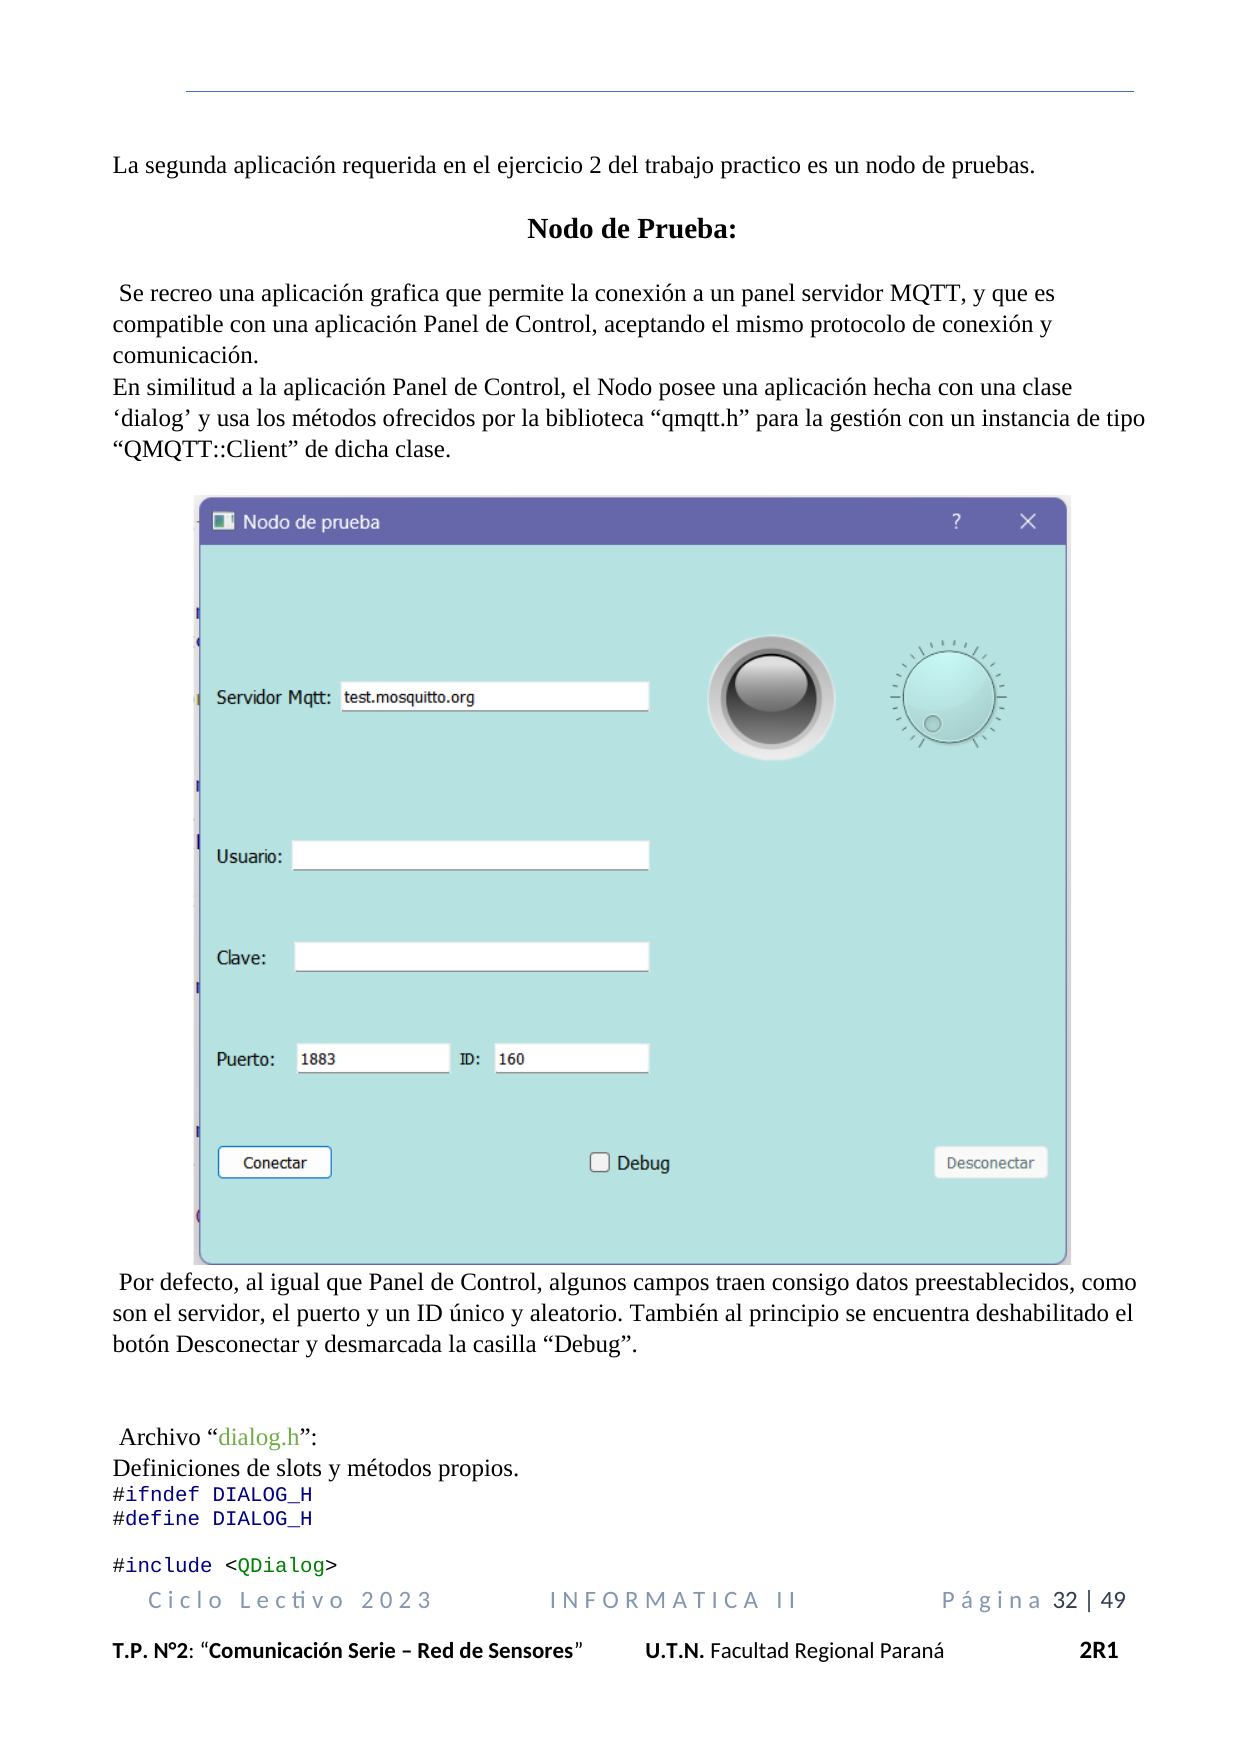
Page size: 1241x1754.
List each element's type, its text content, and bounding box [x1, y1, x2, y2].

text Por defecto, al igual que Panel de Control, algunos campos traen consigo datos preestablecidos, como son el servidor, el puerto y un ID único y aleatorio. También al principio se encuentra deshabilitado el botón Desconectar y desmarcada la casilla “Debug”. [112, 1267, 1152, 1358]
text En similitud a la aplicación Panel de Control, el Nodo posee una aplicación hecha con una clase ‘dialog’ y usa los métodos ofrecidos por la biblioteca “qmqtt.h” para la gestión con un instancia de tipo “QMQTT::Client” de dicha clase. [112, 372, 1152, 462]
text #define DIALOG_H [112, 1508, 1152, 1531]
text Definiciones de slots y métodos propios. [112, 1453, 1152, 1482]
text #ifndef DIALOG_H [112, 1484, 1152, 1508]
text #include <QDialog> [112, 1555, 1152, 1579]
text Archivo “dialog.h”: [112, 1422, 1152, 1451]
text La segunda aplicación requerida en el ejercicio 2 del trabajo practico es un nodo de pruebas. [112, 150, 1152, 179]
picture [193, 495, 1072, 1265]
text Nodo de Prueba: [112, 211, 1152, 245]
text Se recreo una aplicación grafica que permite la conexión a un panel servidor MQTT, y que es compatible con una aplicación Panel de Control, aceptando el mismo protocolo de conexión y comunicación. [112, 278, 1152, 369]
